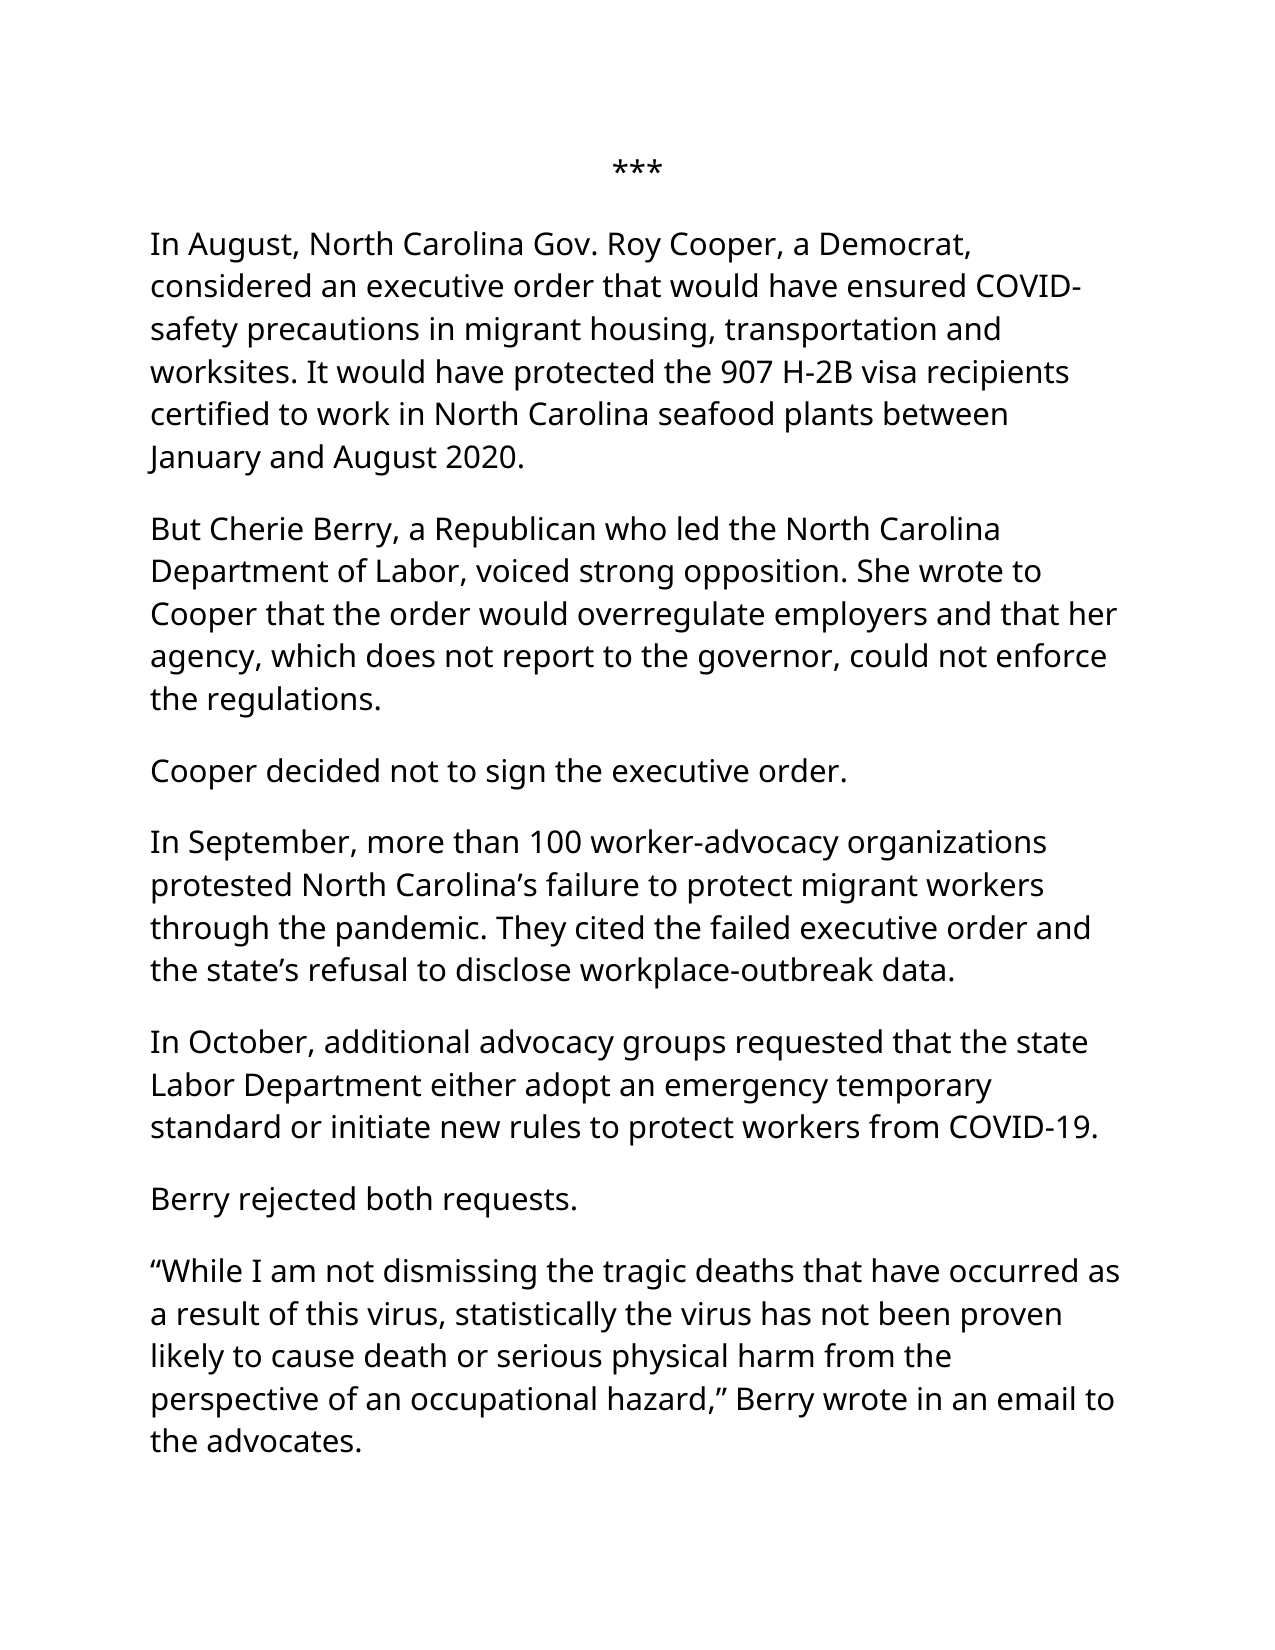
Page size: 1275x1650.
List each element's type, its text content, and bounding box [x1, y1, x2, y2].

text *** [150, 150, 1125, 193]
text In October, additional advocacy groups requested that the state Labor Department either adopt an emergency temporary standard or initiate new rules to protect workers from COVID-19. [150, 1020, 1125, 1148]
text “While I am not dismissing the tragic deaths that have occurred as a result of this virus, statistically the virus has not been proven likely to cause death or serious physical harm from the perspective of an occupational hazard,” Berry wrote in an email to the advocates. [150, 1249, 1125, 1462]
text But Cherie Berry, a Republican who led the North Carolina Department of Labor, voiced strong opposition. She wrote to Cooper that the order would overregulate employers and that her agency, which does not report to the governor, could not enforce the regulations. [150, 507, 1125, 719]
text In August, North Carolina Gov. Roy Cooper, a Democrat, considered an executive order that would have ensured COVID-safety precautions in migrant housing, transportation and worksites. It would have protected the 907 H-2B visa recipients certified to work in North Carolina seafood plants between January and August 2020. [150, 222, 1125, 477]
text Cooper decided not to sign the executive order. [150, 749, 1125, 791]
text Berry rejected both requests. [150, 1177, 1125, 1220]
text In September, more than 100 worker-advocacy organizations protested North Carolina’s failure to protect migrant workers through the pandemic. They cited the failed executive order and the state’s refusal to disclose workplace-outbreak data. [150, 821, 1125, 991]
